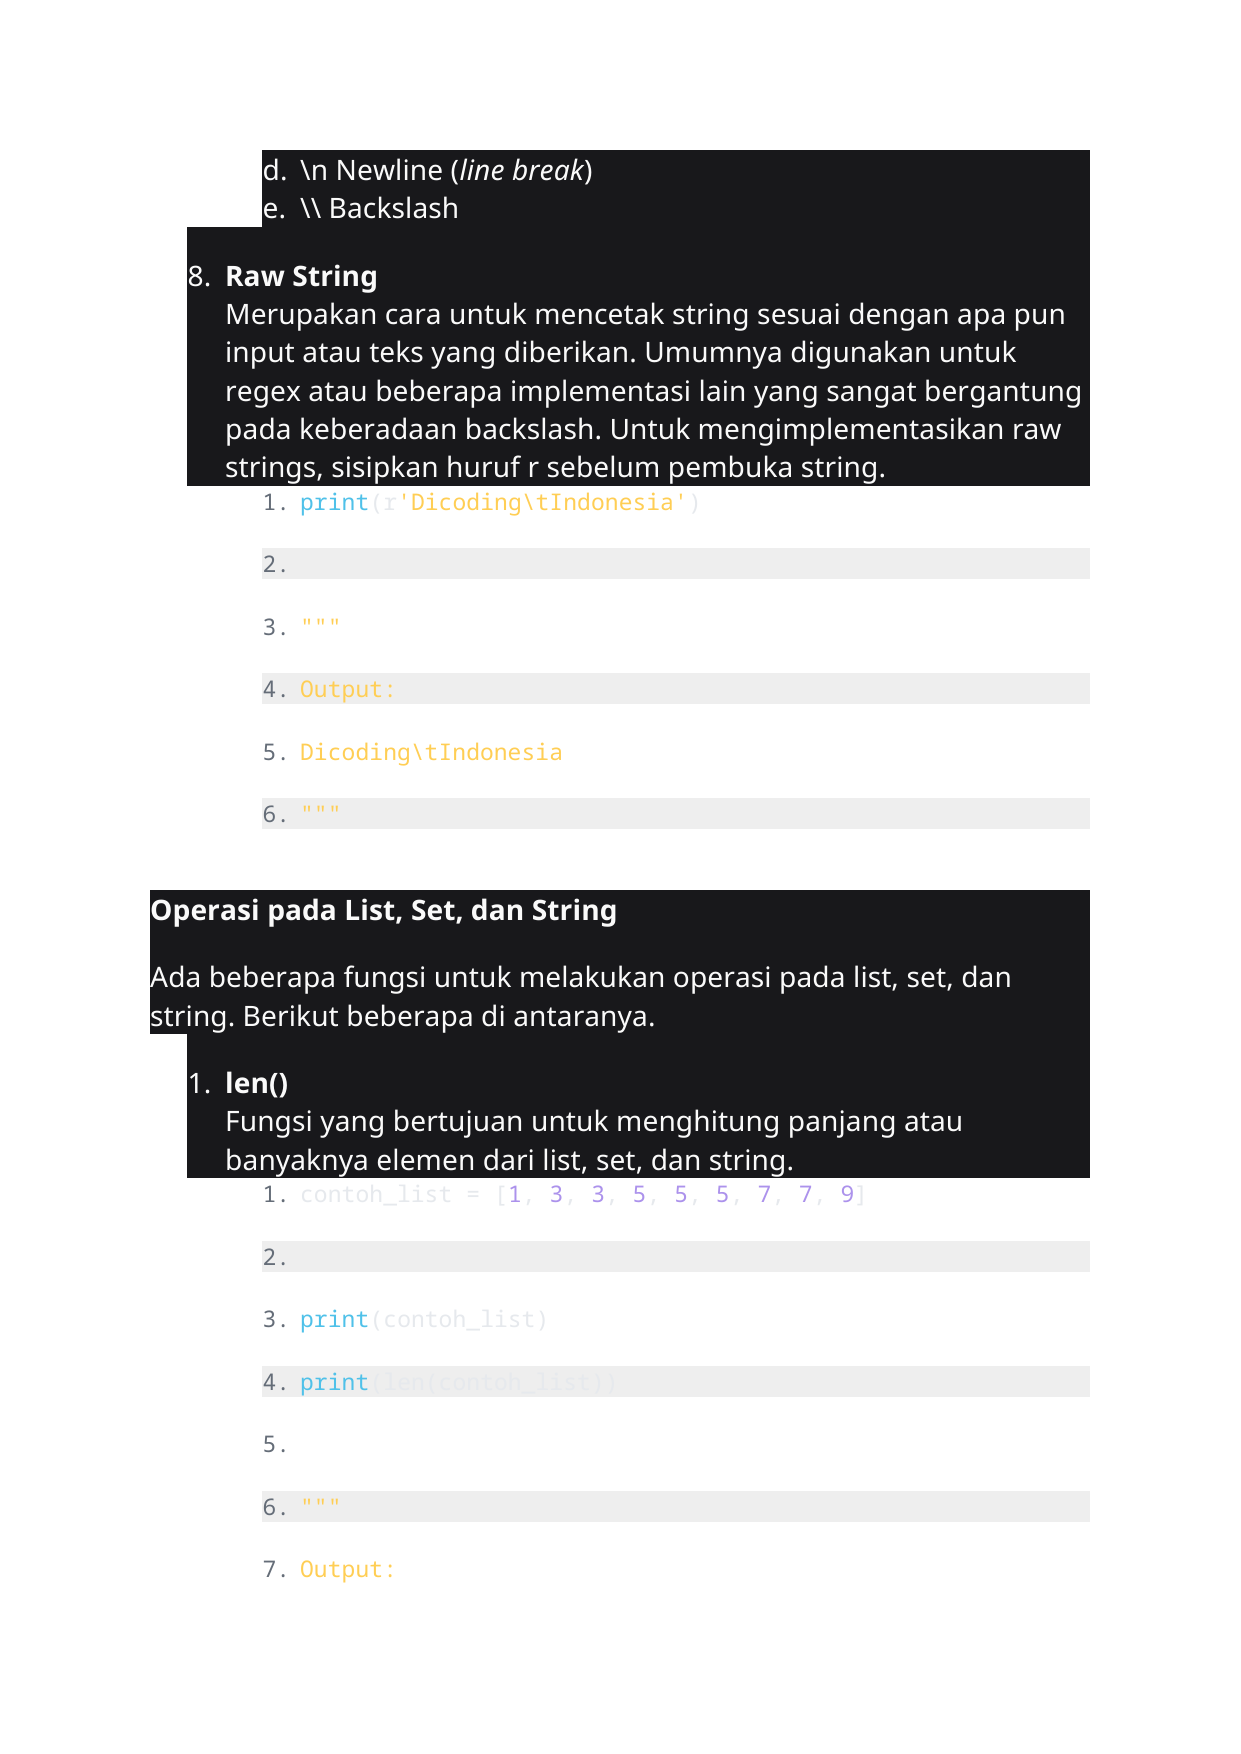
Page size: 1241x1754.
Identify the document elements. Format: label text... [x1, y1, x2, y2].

list Dicoding\tIndonesia [262, 736, 1090, 767]
list """ [262, 798, 1090, 829]
list contoh_list = [1, 3, 3, 5, 5, 5, 7, 7, 9] [262, 1178, 1090, 1209]
list """ [262, 1491, 1090, 1522]
list print(contoh_list) [262, 1303, 1090, 1334]
text Ada beberapa fungsi untuk melakukan operasi pada list, set, dan string. Berikut beberapa di antaranya. [150, 957, 1090, 1034]
list \n Newline (line break) [262, 150, 1090, 188]
list Raw String Merupakan cara untuk mencetak string sesuai dengan apa pun input atau teks yang diberikan. Umumnya digunakan untuk regex atau beberapa implementasi lain yang sangat bergantung pada keberadaan backslash. Untuk mengimplementasikan raw strings, sisipkan huruf r sebelum pembuka string. [187, 256, 1090, 486]
list Output: [262, 673, 1090, 704]
list len() Fungsi yang bertujuan untuk menghitung panjang atau banyaknya elemen dari list, set, dan string. [187, 1063, 1090, 1178]
list print(len(contoh_list)) [262, 1366, 1090, 1397]
list \\ Backslash [262, 188, 1090, 227]
list print(r'Dicoding\tIndonesia') [262, 486, 1090, 517]
text Operasi pada List, Set, dan String [150, 890, 1090, 928]
list """ [262, 611, 1090, 642]
list Output: [262, 1553, 1090, 1584]
